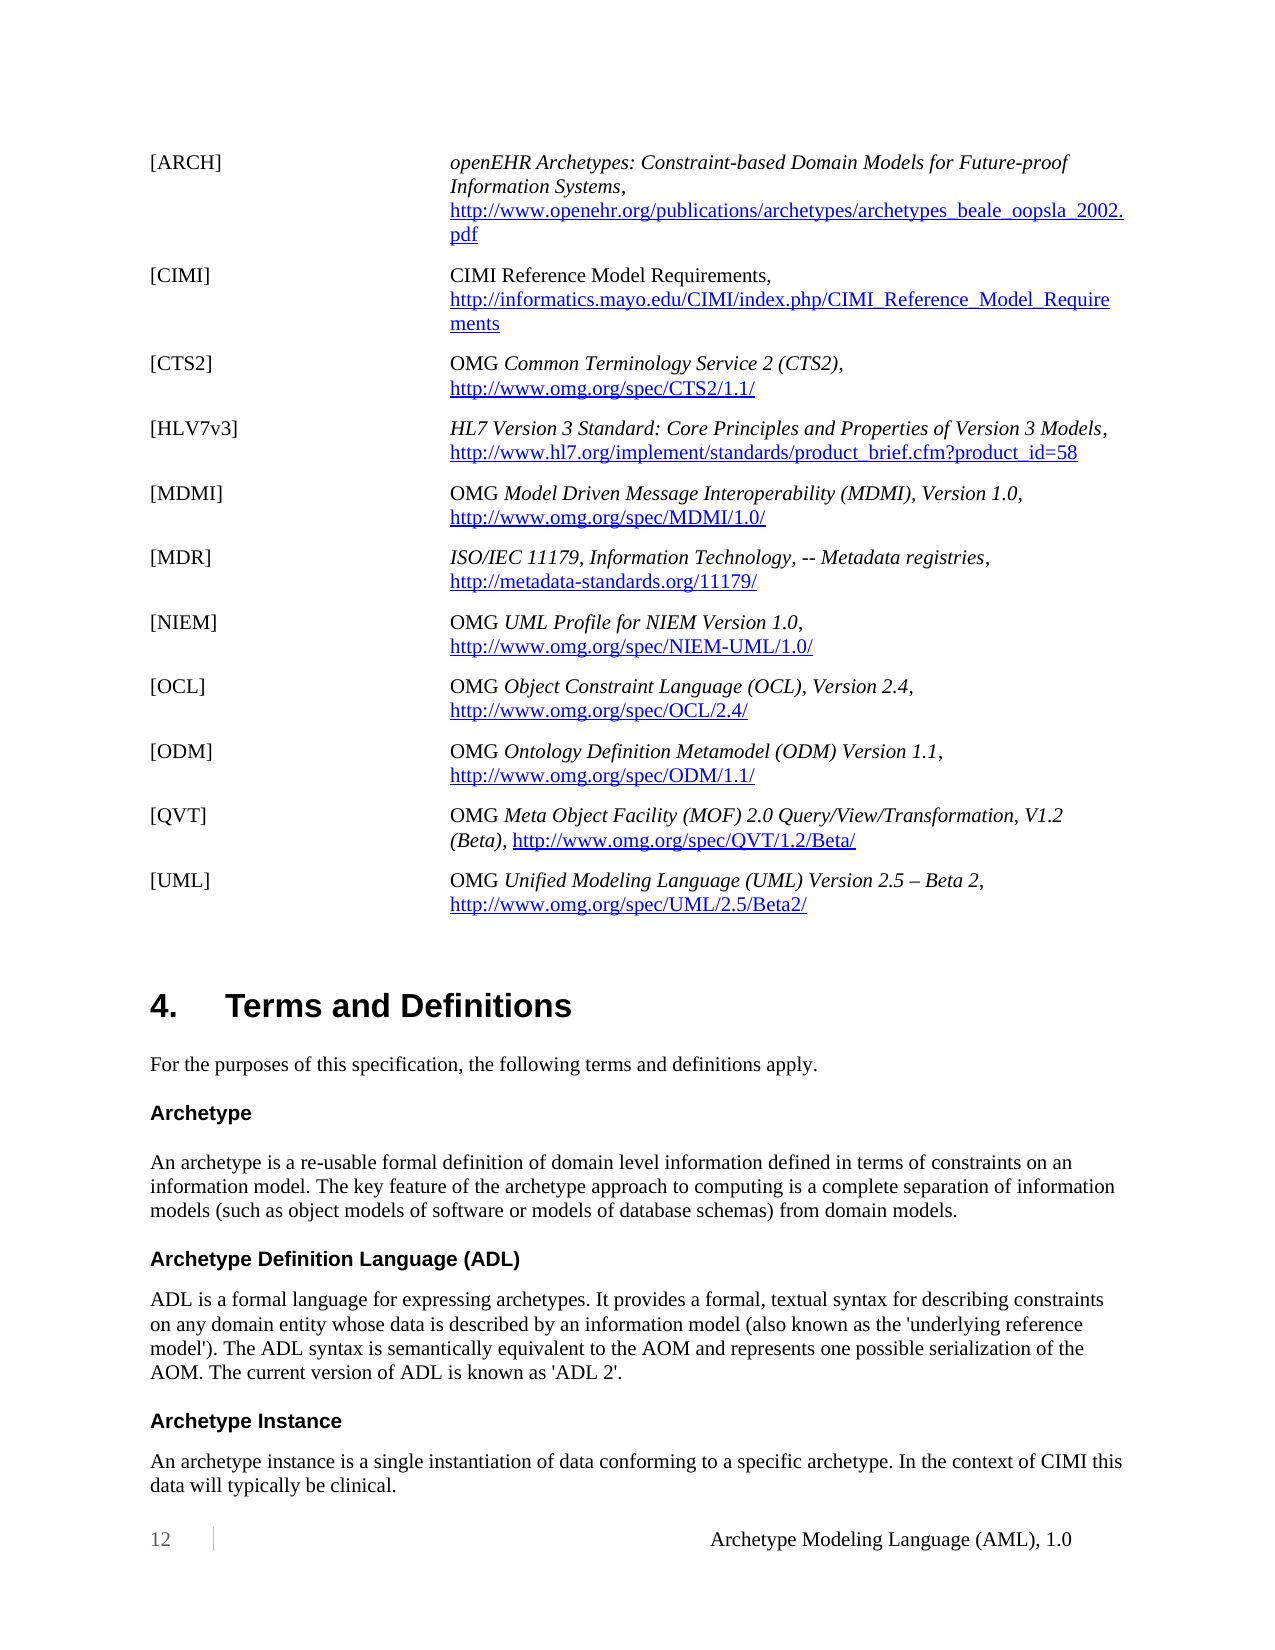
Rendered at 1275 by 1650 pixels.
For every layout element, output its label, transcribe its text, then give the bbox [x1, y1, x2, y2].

text [OCL] OMG Object Constraint Language (OCL), Version 2.4, http://www.omg.org/spec/OCL/2.4/ [150, 674, 1125, 722]
text Archetype Instance [150, 1409, 1125, 1433]
text An archetype instance is a single instantiation of data conforming to a specific archetype. In the context of CIMI this data will typically be clinical. [150, 1449, 1125, 1497]
text [MDMI] OMG Model Driven Message Interoperability (MDMI), Version 1.0, http://www.omg.org/spec/MDMI/1.0/ [150, 481, 1125, 529]
subtitle Terms and Definitions [150, 986, 1125, 1025]
text Archetype Definition Language (ADL) [150, 1247, 1125, 1271]
text [NIEM] OMG UML Profile for NIEM Version 1.0, http://www.omg.org/spec/NIEM-UML/1.0/ [150, 610, 1125, 658]
text [CIMI] CIMI Reference Model Requirements, http://informatics.mayo.edu/CIMI/index.php/CIMI_Reference_Model_Requirements [150, 263, 1125, 335]
text [HLV7v3] HL7 Version 3 Standard: Core Principles and Properties of Version 3 Models, http://www.hl7.org/implement/standards/product_brief.cfm?product_id=58 [150, 416, 1125, 464]
text [CTS2] OMG Common Terminology Service 2 (CTS2), http://www.omg.org/spec/CTS2/1.1/ [150, 351, 1125, 399]
text An archetype is a re-usable formal definition of domain level information defined in terms of constraints on an information model. The key feature of the archetype approach to computing is a complete separation of information models (such as object models of software or models of database schemas) from domain models. [150, 1150, 1125, 1222]
text [ODM] OMG Ontology Definition Metamodel (ODM) Version 1.1, http://www.omg.org/spec/ODM/1.1/ [150, 739, 1125, 787]
text Archetype [150, 1101, 1125, 1125]
text For the purposes of this specification, the following terms and definitions apply. [150, 1052, 1125, 1076]
text [QVT] OMG Meta Object Facility (MOF) 2.0 Query/View/Transformation, V1.2 (Beta), http://www.omg.org/spec/QVT/1.2/Beta/ [150, 803, 1125, 852]
text ADL is a formal language for expressing archetypes. It provides a formal, textual syntax for describing constraints on any domain entity whose data is described by an information model (also known as the 'underlying reference model'). The ADL syntax is semantically equivalent to the AOM and represents one possible serialization of the AOM. The current version of ADL is known as 'ADL 2'. [150, 1287, 1125, 1384]
text [ARCH] openEHR Archetypes: Constraint-based Domain Models for Future-proof Information Systems, http://www.openehr.org/publications/archetypes/archetypes_beale_oopsla_2002.pdf [150, 150, 1125, 246]
text [MDR] ISO/IEC 11179, Information Technology, -- Metadata registries, http://metadata-standards.org/11179/ [150, 545, 1125, 593]
text [UML] OMG Unified Modeling Language (UML) Version 2.5 – Beta 2, http://www.omg.org/spec/UML/2.5/Beta2/ [150, 868, 1125, 916]
